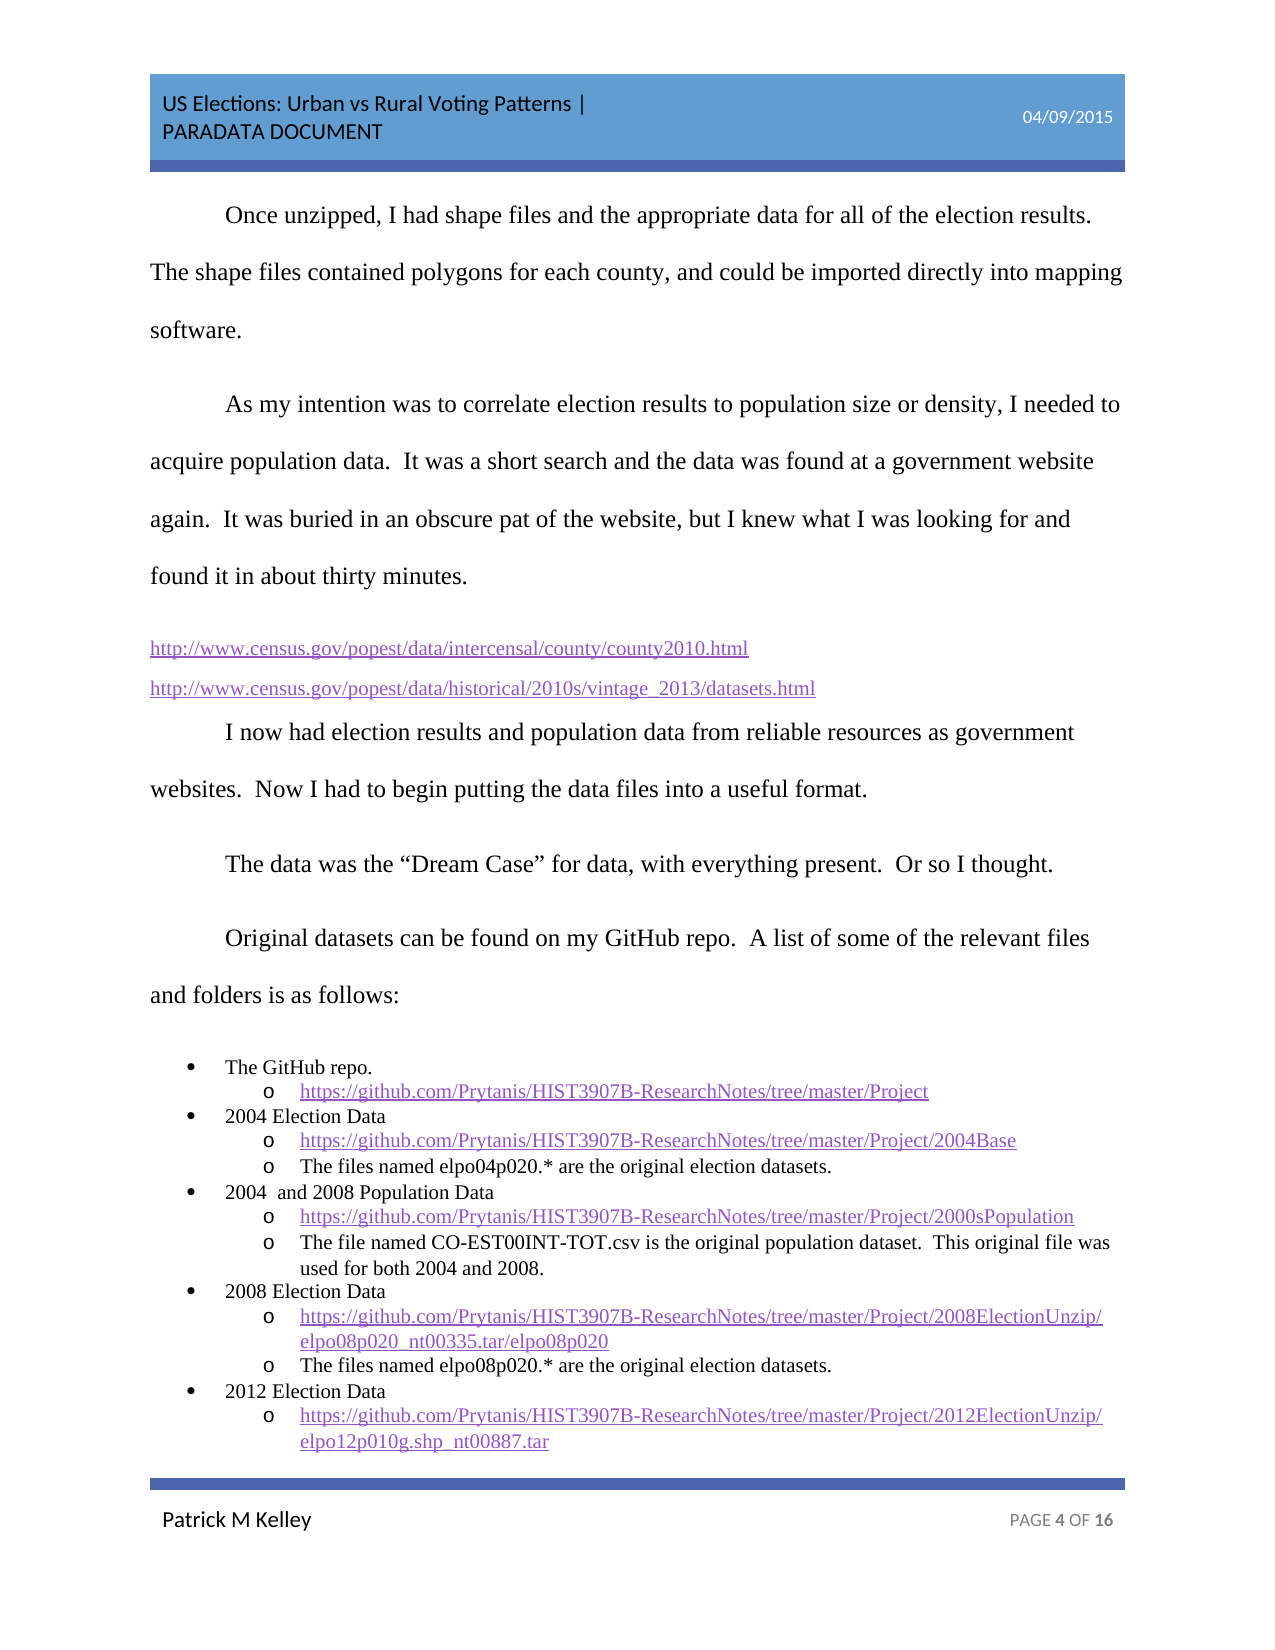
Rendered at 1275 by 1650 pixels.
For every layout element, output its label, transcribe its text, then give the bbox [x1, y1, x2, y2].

list The files named elpo04p020.* are the original election datasets. [262, 1154, 1125, 1180]
text http://www.census.gov/popest/data/intercensal/county/county2010.html [150, 636, 1125, 660]
text The data was the “Dream Case” for data, with everything present. Or so I thought. [150, 849, 1125, 877]
list https://github.com/Prytanis/HIST3907B-ResearchNotes/tree/master/Project/2008ElectionUnzip/elpo08p020_nt00335.tar/elpo08p020 [262, 1303, 1125, 1353]
text http://www.census.gov/popest/data/historical/2010s/vintage_2013/datasets.html [150, 676, 1125, 700]
text Original datasets can be found on my GitHub repo. A list of some of the relevant files and folders is as follows: [150, 923, 1125, 1009]
list The files named elpo08p020.* are the original election datasets. [262, 1353, 1125, 1379]
list 2008 Election Data [187, 1279, 1125, 1303]
list The file named CO-EST00INT-TOT.csv is the original population dataset. This original file was used for both 2004 and 2008. [262, 1230, 1125, 1279]
list 2004 and 2008 Population Data [187, 1180, 1125, 1204]
list https://github.com/Prytanis/HIST3907B-ResearchNotes/tree/master/Project/2000sPopulation [262, 1204, 1125, 1230]
text Once unzipped, I had shape files and the appropriate data for all of the election results. The shape files contained polygons for each county, and could be imported directly into mapping software. [150, 200, 1125, 343]
text I now had election results and population data from reliable resources as government websites. Now I had to begin putting the data files into a useful format. [150, 717, 1125, 803]
list 2004 Election Data [187, 1104, 1125, 1128]
text As my intention was to correlate election results to population size or density, I needed to acquire population data. It was a short search and the data was found at a government website again. It was buried in an obscure pat of the website, but I knew what I was looking for and found it in about thirty minutes. [150, 389, 1125, 590]
list https://github.com/Prytanis/HIST3907B-ResearchNotes/tree/master/Project [262, 1079, 1125, 1104]
list https://github.com/Prytanis/HIST3907B-ResearchNotes/tree/master/Project/2004Base [262, 1128, 1125, 1154]
list 2012 Election Data [187, 1379, 1125, 1403]
list https://github.com/Prytanis/HIST3907B-ResearchNotes/tree/master/Project/2012ElectionUnzip/elpo12p010g.shp_nt00887.tar [262, 1403, 1125, 1453]
list The GitHub repo. [187, 1054, 1125, 1079]
